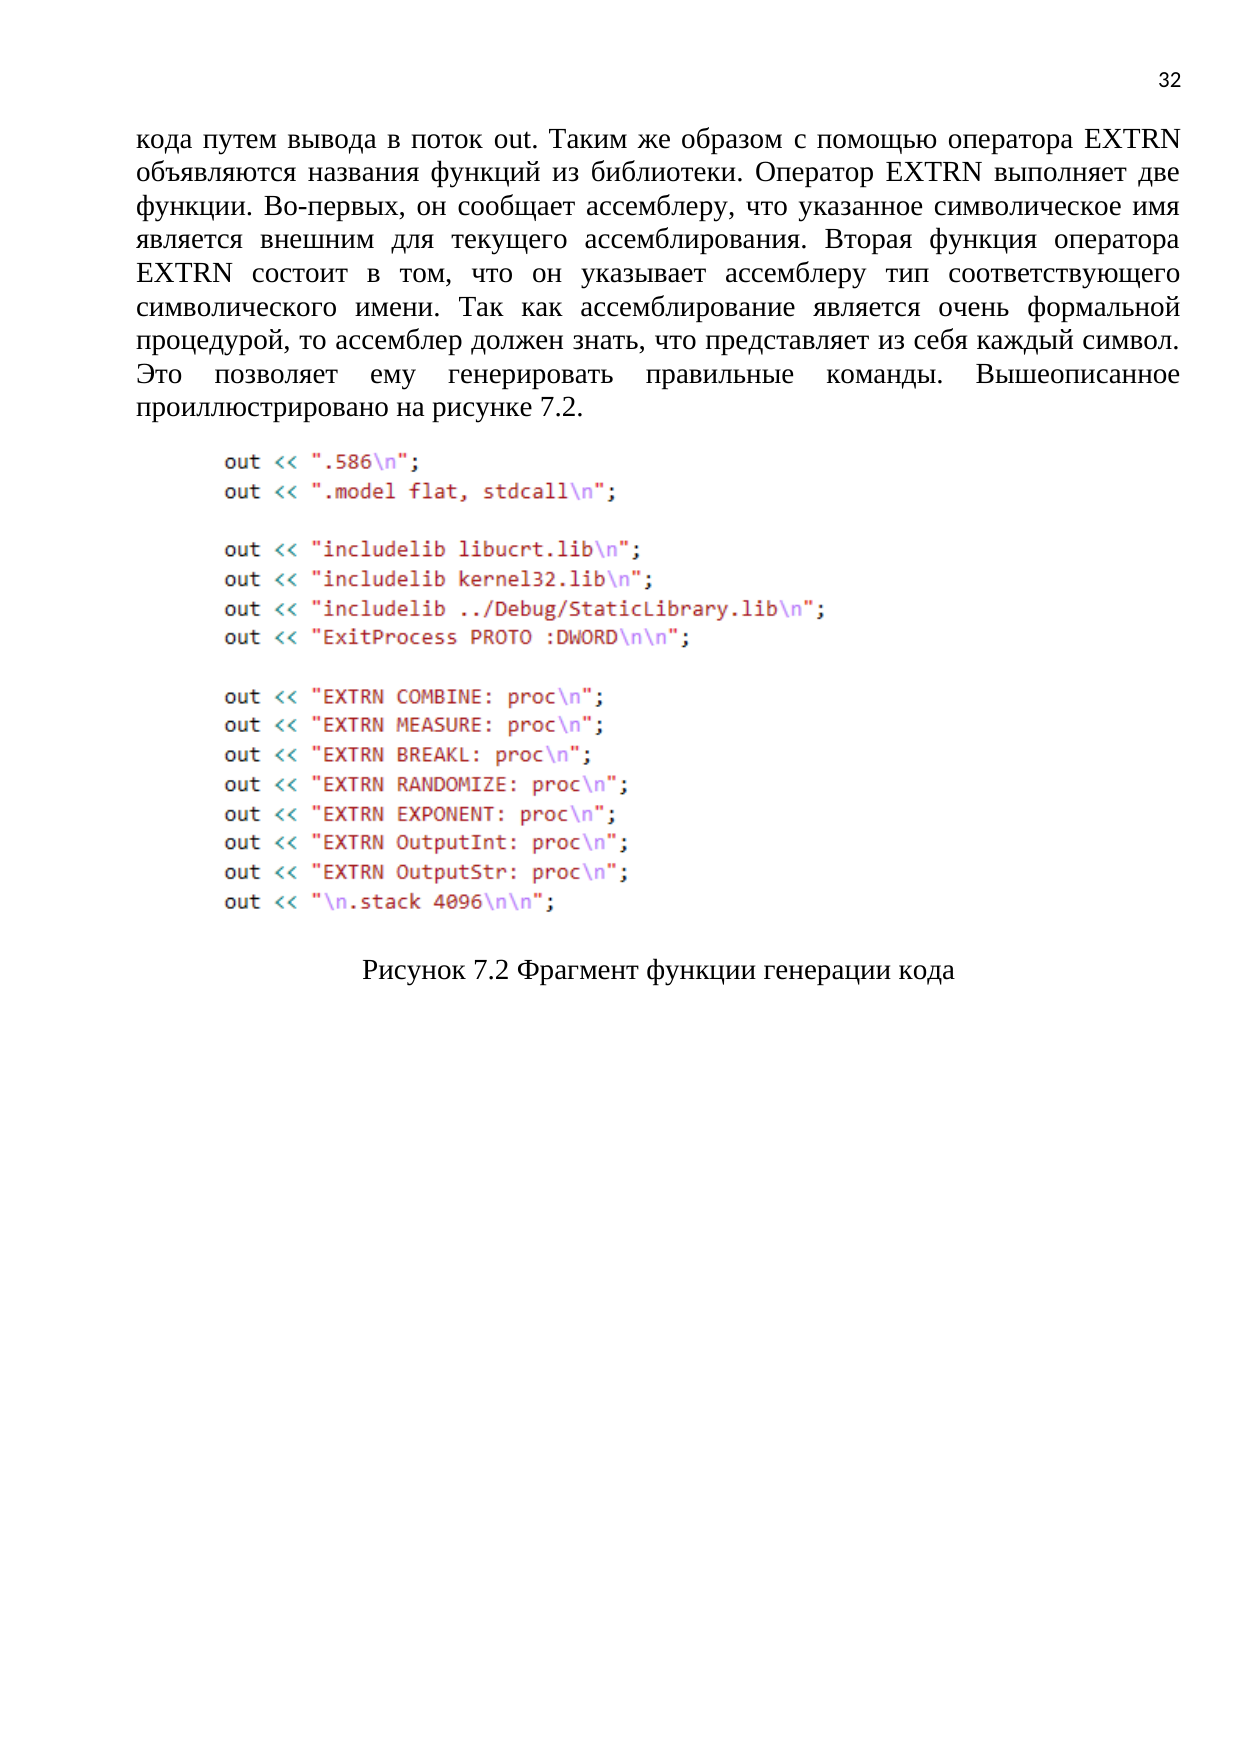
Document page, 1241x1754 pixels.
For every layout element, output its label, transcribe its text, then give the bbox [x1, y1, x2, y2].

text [136, 121, 1181, 423]
picture [209, 447, 841, 923]
text Рисунок 7.2 Фрагмент функции генерации кода [136, 952, 1181, 986]
